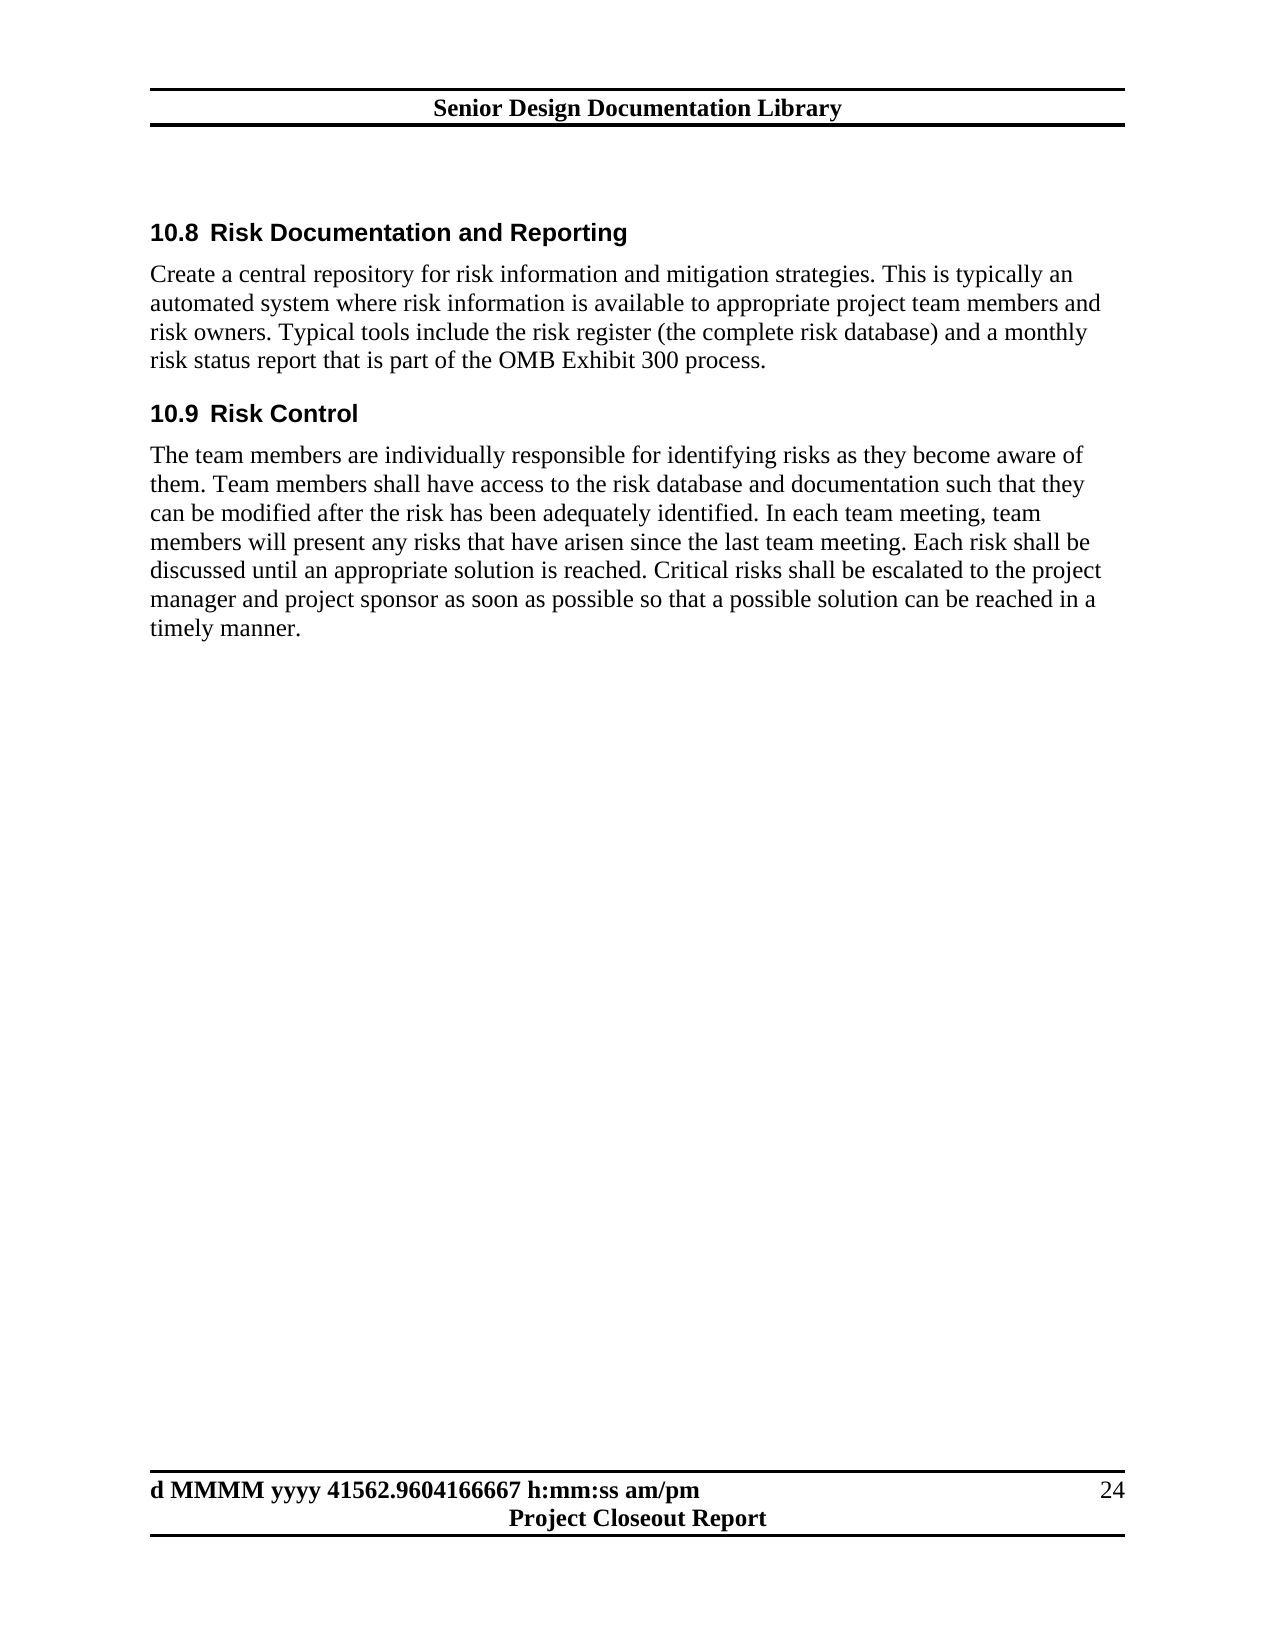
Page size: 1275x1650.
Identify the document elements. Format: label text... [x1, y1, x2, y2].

subtitle Risk Documentation and Reporting [150, 218, 1125, 247]
subtitle Risk Control [150, 399, 1125, 428]
